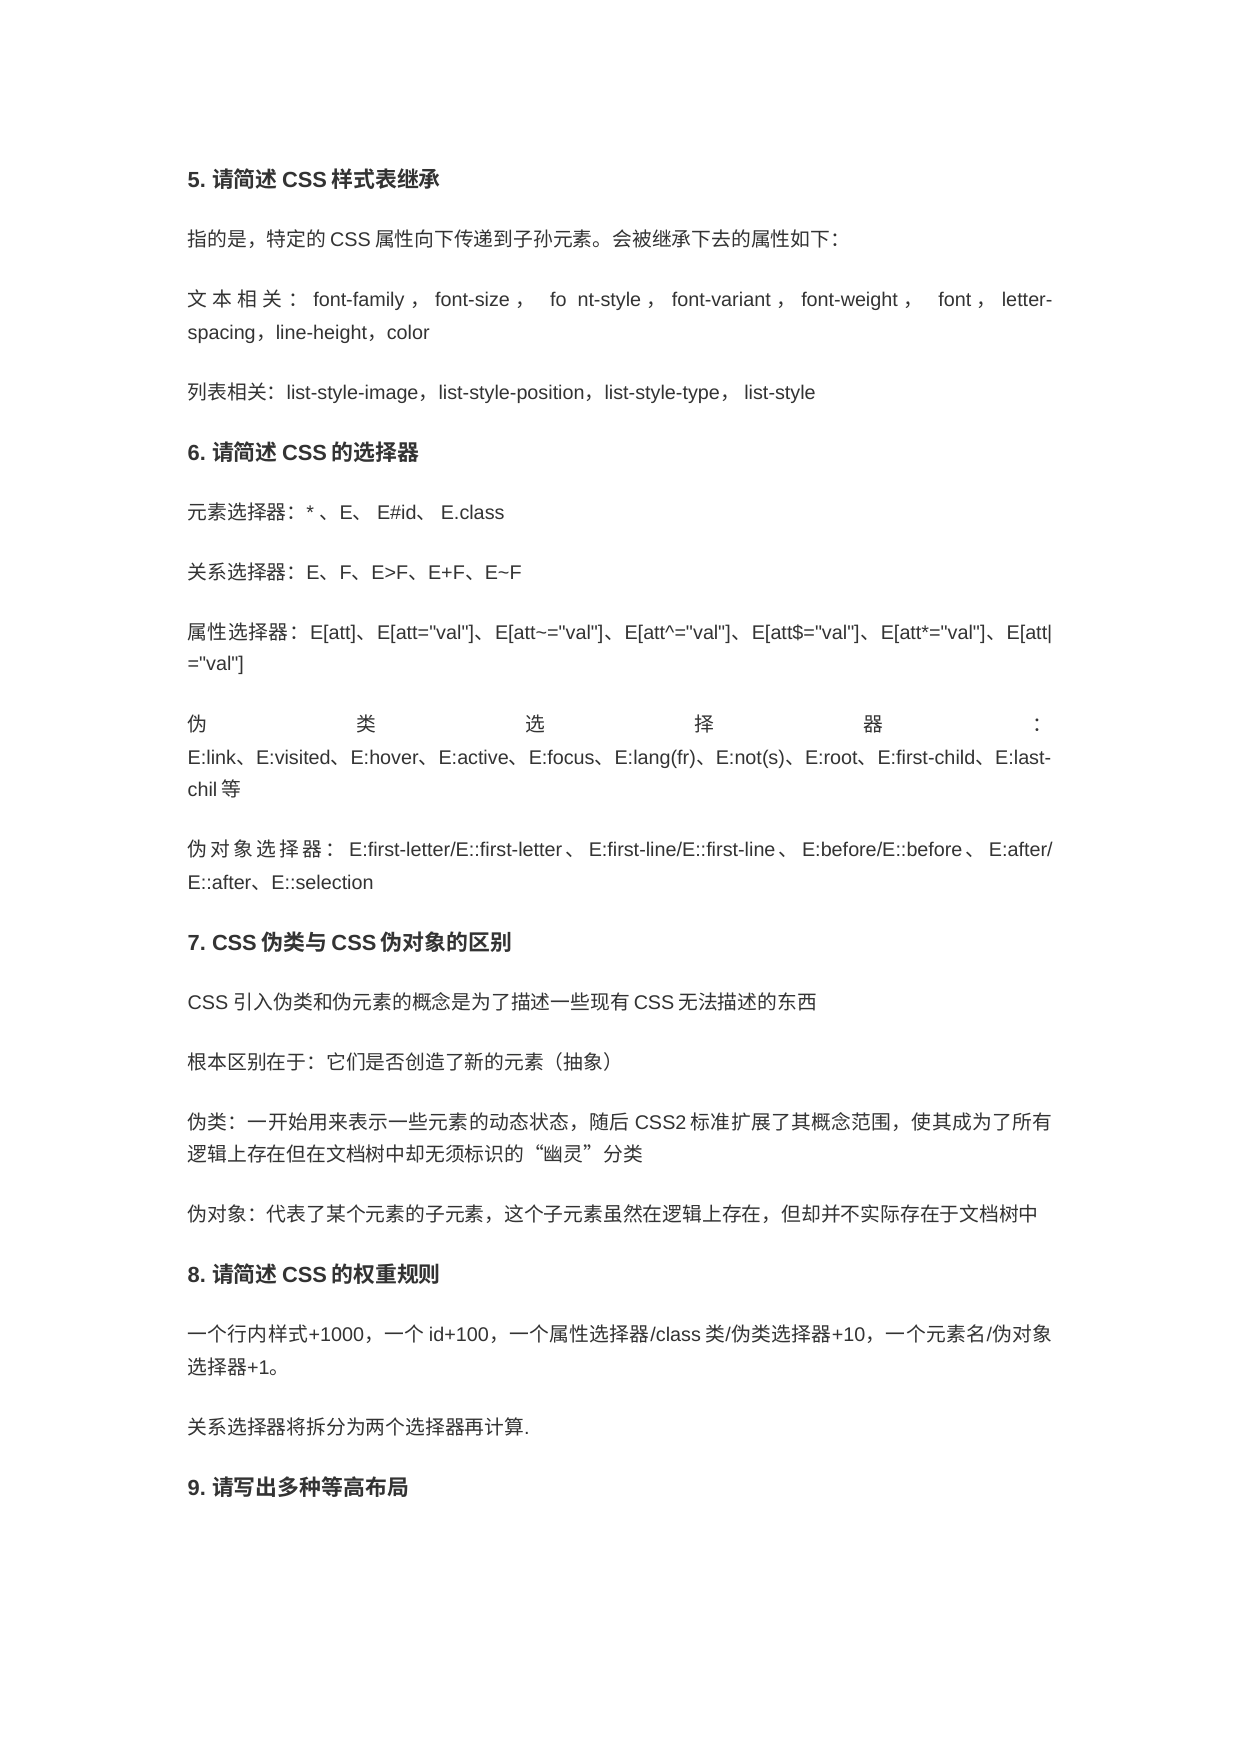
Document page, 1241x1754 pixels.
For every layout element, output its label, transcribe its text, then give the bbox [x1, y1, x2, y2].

text 伪类：一开始用来表示一些元素的动态状态，随后CSS2标准扩展了其概念范围，使其成为了所有逻辑上存在但在文档树中却无须标识的“幽灵”分类 [187, 1104, 1053, 1169]
text 关系选择器：E、F、E>F、E+F、E~F [187, 554, 1053, 587]
text 元素选择器：* 、E、 E#id、 E.class [187, 494, 1053, 527]
text 伪类选择器：E:link、E:visited、E:hover、E:active、E:focus、E:lang(fr)、E:not(s)、E:root、E:first-child、E:last-chil等 [187, 707, 1053, 804]
text 伪对象：代表了某个元素的子元素，这个子元素虽然在逻辑上存在，但却并不实际存在于文档树中 [187, 1197, 1053, 1229]
text 一个行内样式+1000，一个id+100，一个属性选择器/class类/伪类选择器+10，一个元素名/伪对象选择器+1。 [187, 1317, 1053, 1382]
text 列表相关：list-style-image，list-style-position，list-style-type， list-style [187, 374, 1053, 407]
text 8. 请简述CSS的权重规则 [187, 1257, 1053, 1289]
text 6. 请简述CSS的选择器 [187, 434, 1053, 467]
text CSS 引入伪类和伪元素的概念是为了描述一些现有CSS无法描述的东西 [187, 984, 1053, 1017]
text 5. 请简述CSS样式表继承 [187, 162, 1053, 194]
text 根本区别在于：它们是否创造了新的元素（抽象） [187, 1044, 1053, 1077]
text 关系选择器将拆分为两个选择器再计算. [187, 1409, 1053, 1442]
text 7. CSS伪类与CSS伪对象的区别 [187, 924, 1053, 957]
text 文本相关：font-family，font-size， fo nt-style，font-variant，font-weight， font，letter-spacing，line-height，color [187, 282, 1053, 347]
text 指的是，特定的CSS属性向下传递到子孙元素。会被继承下去的属性如下： [187, 222, 1053, 254]
text 伪对象选择器：E:first-letter/E::first-letter、E:first-line/E::first-line、E:before/E::before、E:after/E::after、E::selection [187, 832, 1053, 897]
text 9. 请写出多种等高布局 [187, 1469, 1053, 1502]
text 属性选择器：E[att]、E[att="val"]、E[att~="val"]、E[att^="val"]、E[att$="val"]、E[att*="val"]、E[att|="val"] [187, 614, 1053, 679]
